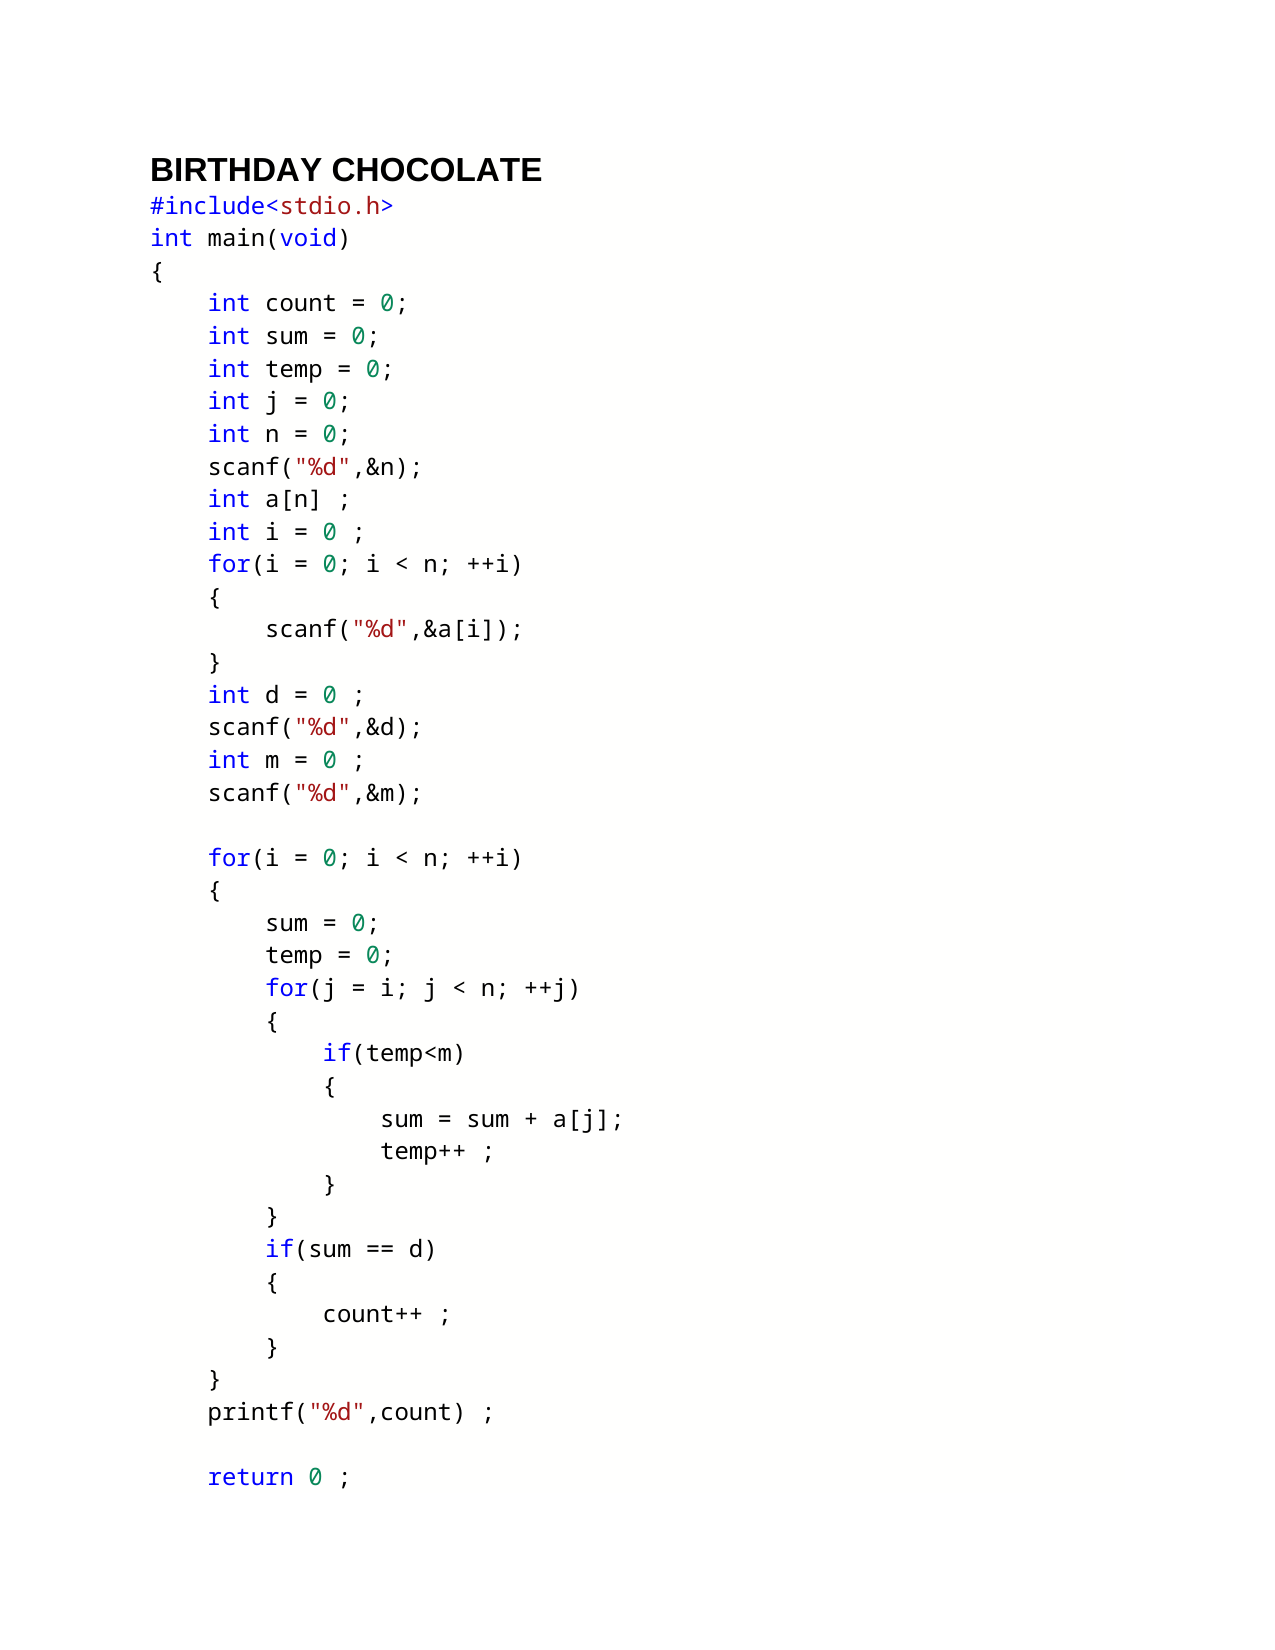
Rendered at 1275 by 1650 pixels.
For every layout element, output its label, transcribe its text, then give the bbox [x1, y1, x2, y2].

text return 0 ; [150, 1460, 1125, 1493]
text { [150, 1069, 1125, 1101]
text int n = 0; [150, 417, 1125, 449]
text int j = 0; [150, 384, 1125, 417]
text int m = 0 ; [150, 743, 1125, 775]
text #include<stdio.h> [150, 188, 1125, 221]
text int temp = 0; [150, 351, 1125, 384]
text for(i = 0; i < n; ++i) [150, 841, 1125, 873]
text for(j = i; j < n; ++j) [150, 971, 1125, 1003]
text { [150, 873, 1125, 906]
text { [150, 1264, 1125, 1297]
text scanf("%d",&m); [150, 775, 1125, 808]
text BIRTHDAY CHOCOLATE [150, 150, 1125, 188]
text sum = 0; [150, 906, 1125, 938]
text scanf("%d",&d); [150, 710, 1125, 743]
text int a[n] ; [150, 482, 1125, 514]
text int main(void) [150, 221, 1125, 254]
text { [150, 254, 1125, 286]
text temp = 0; [150, 938, 1125, 971]
text int d = 0 ; [150, 677, 1125, 710]
text count++ ; [150, 1297, 1125, 1329]
text { [150, 1003, 1125, 1036]
text } [150, 1167, 1125, 1199]
text } [150, 1362, 1125, 1395]
text temp++ ; [150, 1134, 1125, 1167]
text } [150, 1329, 1125, 1362]
text int sum = 0; [150, 319, 1125, 351]
text { [150, 580, 1125, 612]
text if(temp<m) [150, 1036, 1125, 1069]
text scanf("%d",&n); [150, 449, 1125, 482]
text printf("%d",count) ; [150, 1395, 1125, 1427]
text } [150, 1199, 1125, 1232]
text if(sum == d) [150, 1232, 1125, 1264]
text int count = 0; [150, 286, 1125, 319]
text } [150, 645, 1125, 677]
text sum = sum + a[j]; [150, 1101, 1125, 1134]
text for(i = 0; i < n; ++i) [150, 547, 1125, 580]
text scanf("%d",&a[i]); [150, 612, 1125, 645]
text int i = 0 ; [150, 514, 1125, 547]
